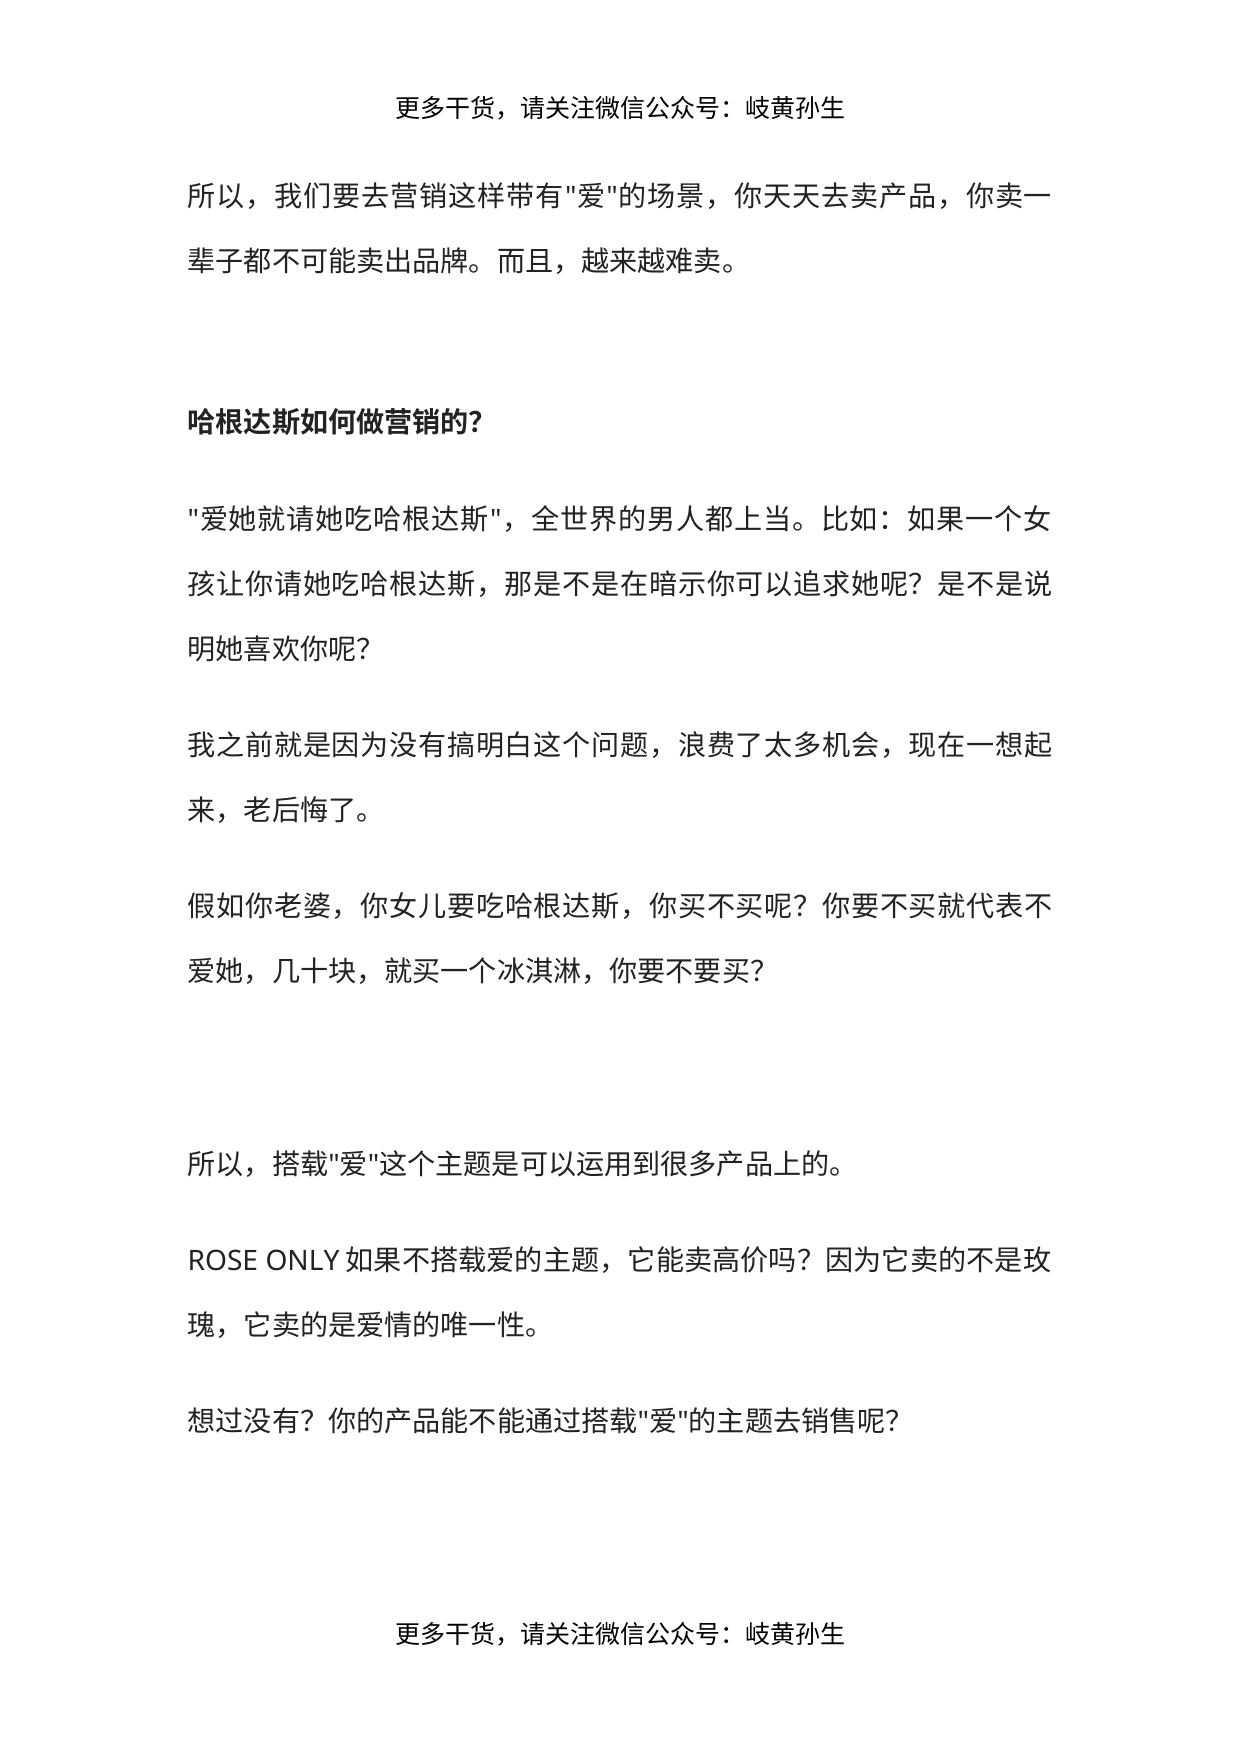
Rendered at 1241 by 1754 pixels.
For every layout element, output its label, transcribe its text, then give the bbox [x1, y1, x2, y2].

text "爱她就请她吃哈根达斯"，全世界的男人都上当。比如：如果一个女孩让你请她吃哈根达斯，那是不是在暗示你可以追求她呢？是不是说明她喜欢你呢？ [187, 484, 1053, 679]
text 想过没有？你的产品能不能通过搭载"爱"的主题去销售呢？ [187, 1387, 1053, 1452]
text 所以，搭载"爱"这个主题是可以运用到很多产品上的。 [187, 1129, 1053, 1194]
text 我之前就是因为没有搞明白这个问题，浪费了太多机会，现在一想起来，老后悔了。 [187, 711, 1053, 841]
text 假如你老婆，你女儿要吃哈根达斯，你买不买呢？你要不买就代表不爱她，几十块，就买一个冰淇淋，你要不要买？ [187, 872, 1053, 1002]
text 所以，我们要去营销这样带有"爱"的场景，你天天去卖产品，你卖一辈子都不可能卖出品牌。而且，越来越难卖。 [187, 162, 1053, 292]
text 哈根达斯如何做营销的？ [187, 388, 1053, 453]
text ROSE ONLY如果不搭载爱的主题，它能卖高价吗？因为它卖的不是玫瑰，它卖的是爱情的唯一性。 [187, 1226, 1053, 1356]
